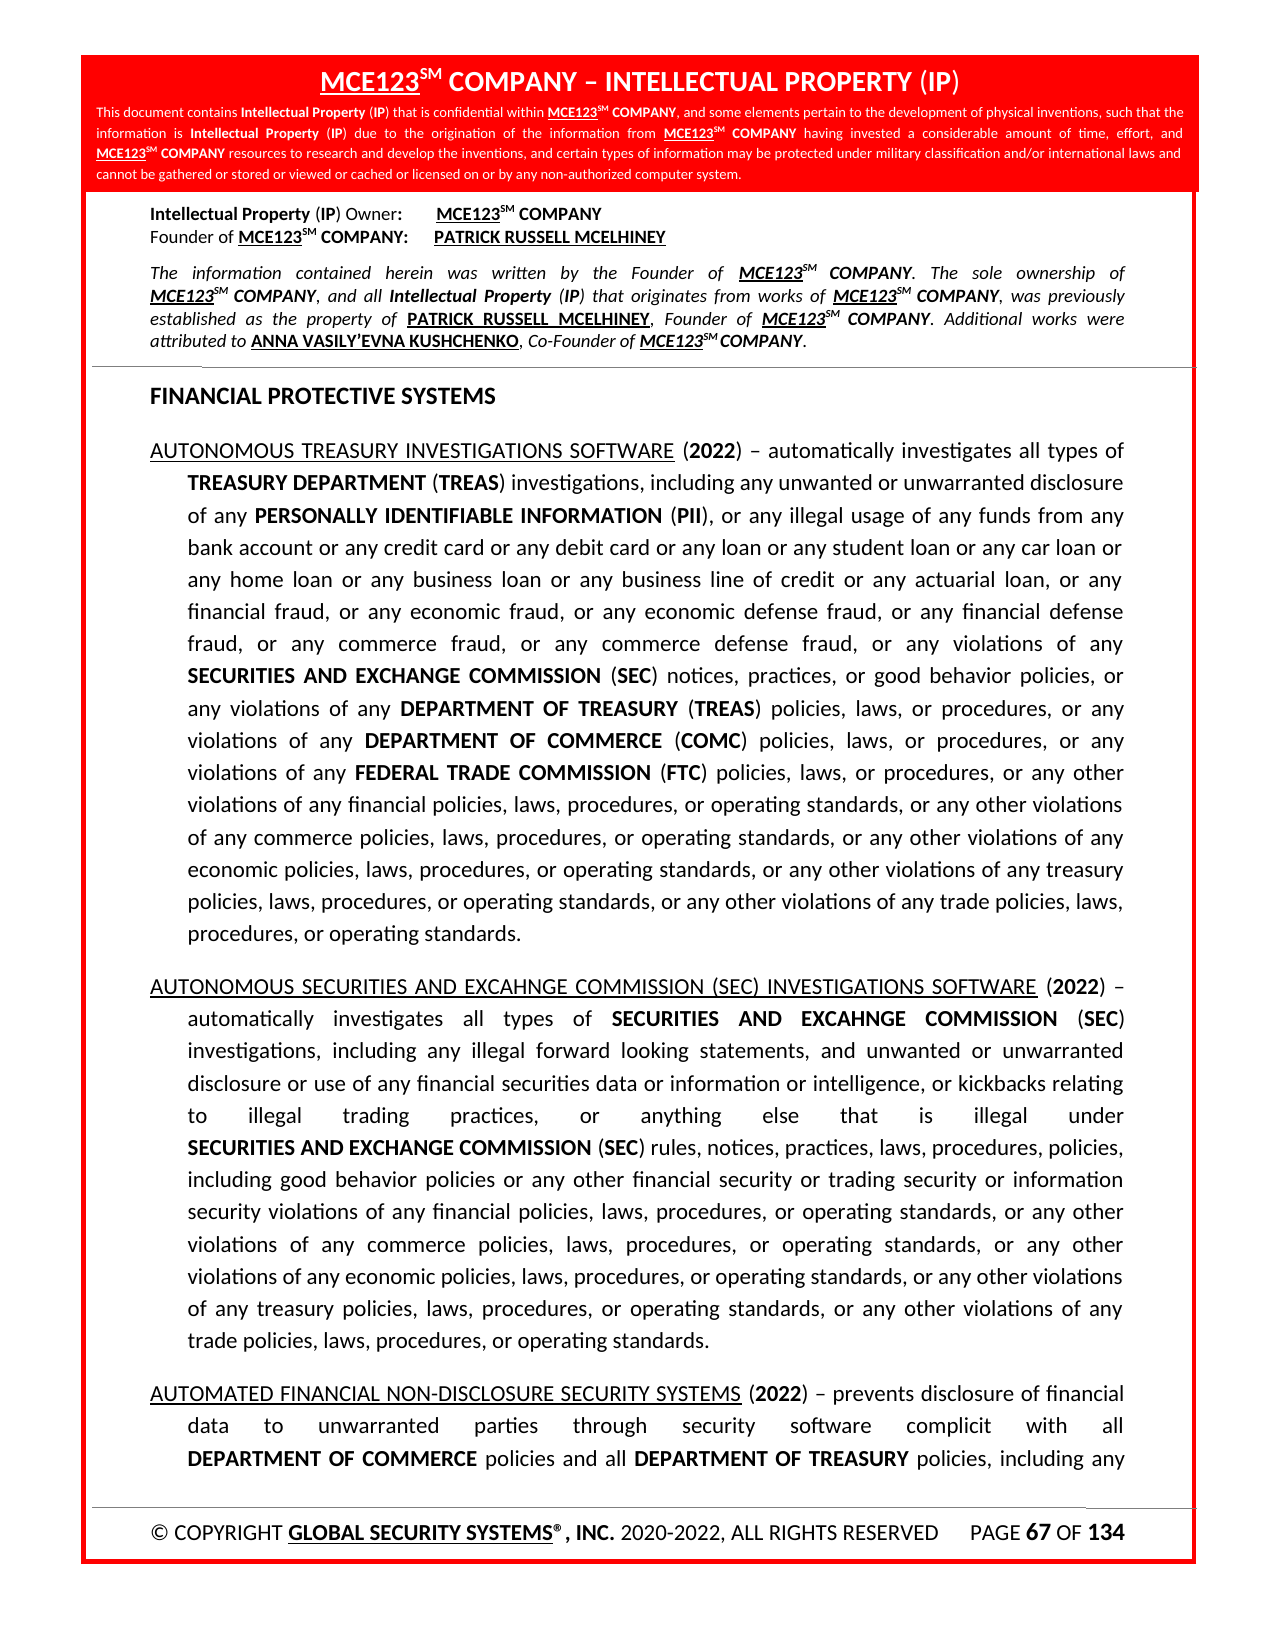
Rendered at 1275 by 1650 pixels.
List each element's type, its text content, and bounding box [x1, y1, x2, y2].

text AUTONOMOUS TREASURY INVESTIGATIONS SOFTWARE (2022) – automatically investigates all types of TREASURY DEPARTMENT (TREAS) investigations, including any unwanted or unwarranted disclosure of any PERSONALLY IDENTIFIABLE INFORMATION (PII), or any illegal usage of any funds from any bank account or any credit card or any debit card or any loan or any student loan or any car loan or any home loan or any business loan or any business line of credit or any actuarial loan, or any financial fraud, or any economic fraud, or any economic defense fraud, or any financial defense fraud, or any commerce fraud, or any commerce defense fraud, or any violations of any SECURITIES AND EXCHANGE COMMISSION (SEC) notices, practices, or good behavior policies, or any violations of any DEPARTMENT OF TREASURY (TREAS) policies, laws, or procedures, or any violations of any DEPARTMENT OF COMMERCE (COMC) policies, laws, or procedures, or any violations of any FEDERAL TRADE COMMISSION (FTC) policies, laws, or procedures, or any other violations of any financial policies, laws, procedures, or operating standards, or any other violations of any commerce policies, laws, procedures, or operating standards, or any other violations of any economic policies, laws, procedures, or operating standards, or any other violations of any treasury policies, laws, procedures, or operating standards, or any other violations of any trade policies, laws, procedures, or operating standards. [150, 436, 1125, 947]
text AUTONOMOUS SECURITIES AND EXCAHNGE COMMISSION (SEC) INVESTIGATIONS SOFTWARE (2022) – automatically investigates all types of SECURITIES AND EXCAHNGE COMMISSION (SEC) investigations, including any illegal forward looking statements, and unwanted or unwarranted disclosure or use of any financial securities data or information or intelligence, or kickbacks relating to illegal trading practices, or anything else that is illegal under SECURITIES AND EXCHANGE COMMISSION (SEC) rules, notices, practices, laws, procedures, policies, including good behavior policies or any other financial security or trading security or information security violations of any financial policies, laws, procedures, or operating standards, or any other violations of any commerce policies, laws, procedures, or operating standards, or any other violations of any economic policies, laws, procedures, or operating standards, or any other violations of any treasury policies, laws, procedures, or operating standards, or any other violations of any trade policies, laws, procedures, or operating standards. [150, 972, 1125, 1354]
text FINANCIAL PROTECTIVE SYSTEMS [150, 381, 1125, 411]
